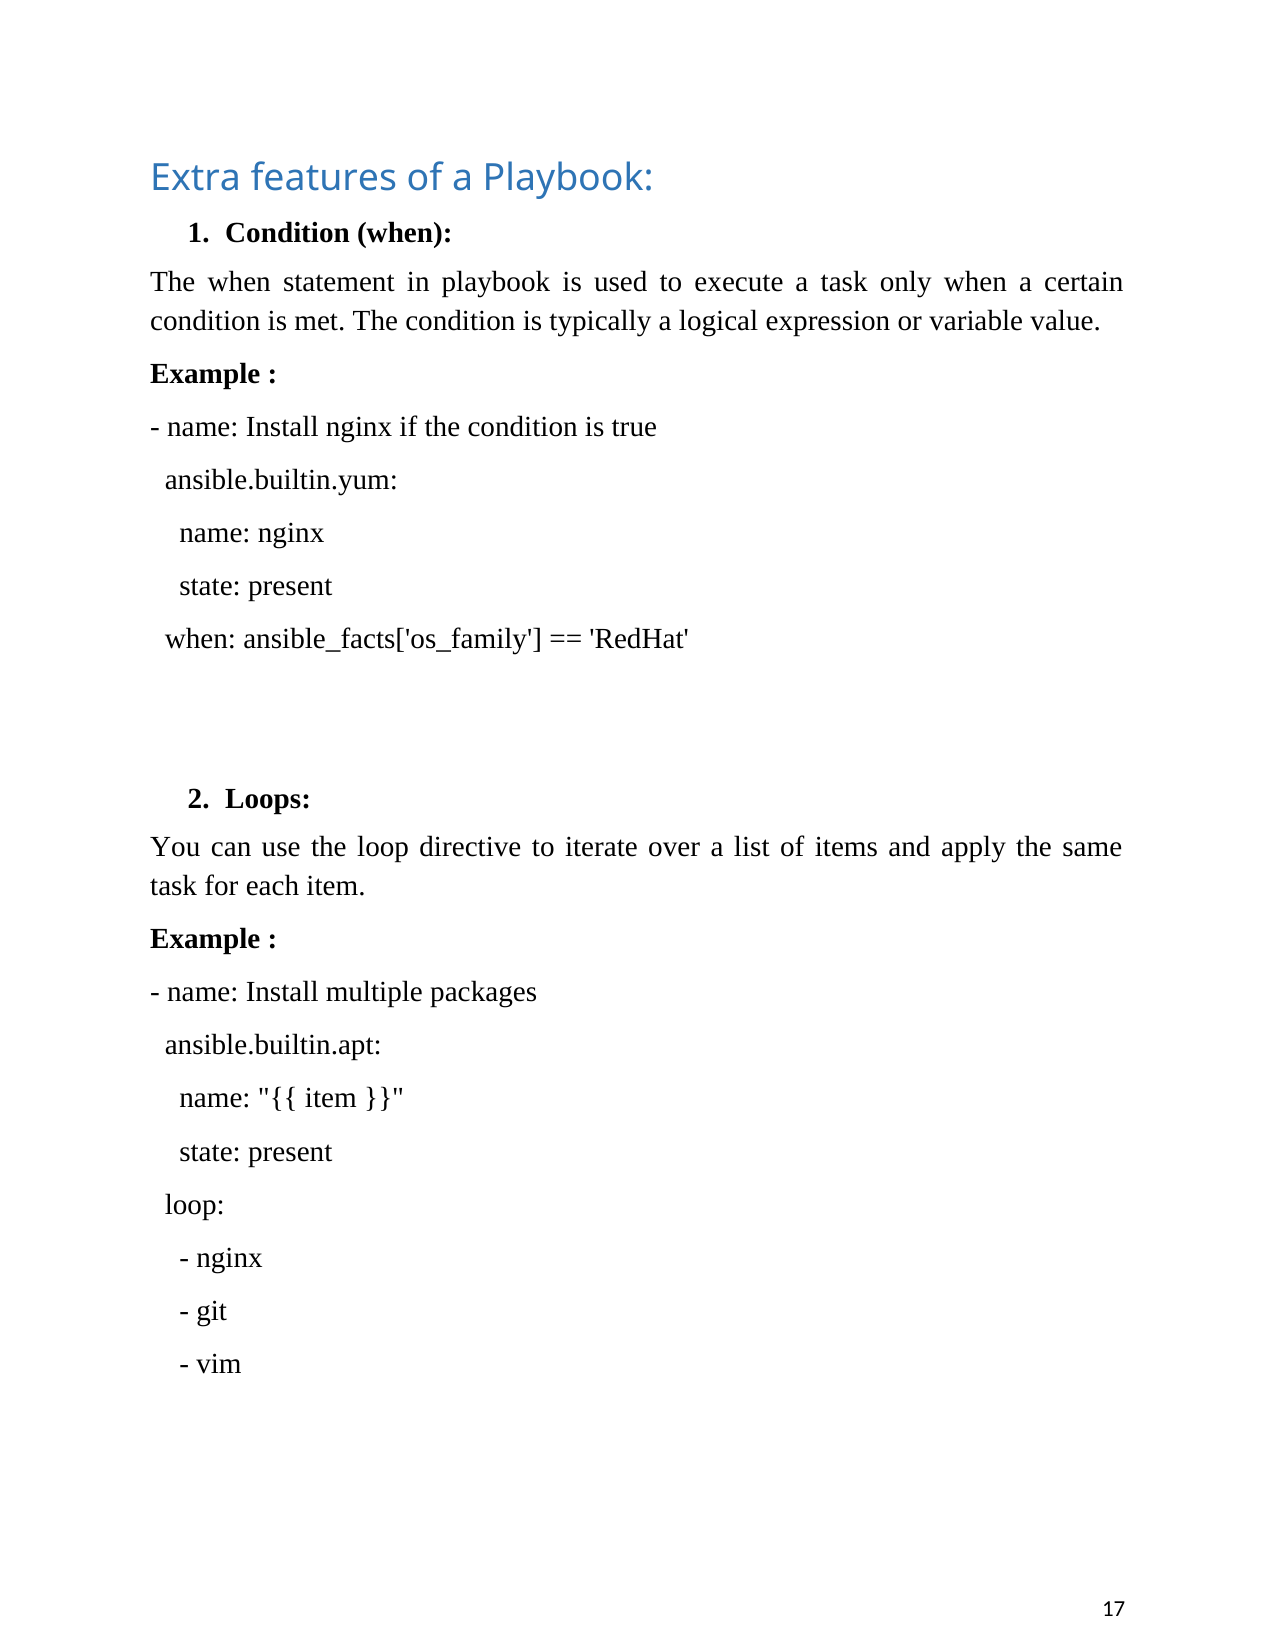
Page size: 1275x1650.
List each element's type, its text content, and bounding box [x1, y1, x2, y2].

text Example : [150, 921, 1125, 955]
text loop: [150, 1187, 1125, 1220]
text - vim [150, 1346, 1125, 1380]
text ansible.builtin.apt: [150, 1027, 1125, 1061]
text when: ansible_facts['os_family'] == 'RedHat' [150, 622, 1125, 655]
text The when statement in playbook is used to execute a task only when a certain condition is met. The condition is typically a logical expression or variable value. [150, 264, 1125, 336]
subtitle Extra features of a Playbook: [150, 150, 1125, 201]
text state: present [150, 568, 1125, 602]
text state: present [150, 1134, 1125, 1167]
text Example : [150, 356, 1125, 389]
text ansible.builtin.yum: [150, 462, 1125, 496]
text name: nginx [150, 515, 1125, 549]
text You can use the loop directive to iterate over a list of items and apply the same task for each item. [150, 829, 1125, 902]
text - nginx [150, 1240, 1125, 1273]
text - name: Install multiple packages [150, 974, 1125, 1008]
text - git [150, 1293, 1125, 1327]
subtitle Loops: [187, 781, 1125, 814]
text - name: Install nginx if the condition is true [150, 409, 1125, 443]
subtitle Condition (when): [187, 216, 1125, 249]
text name: "{{ item }}" [150, 1081, 1125, 1114]
